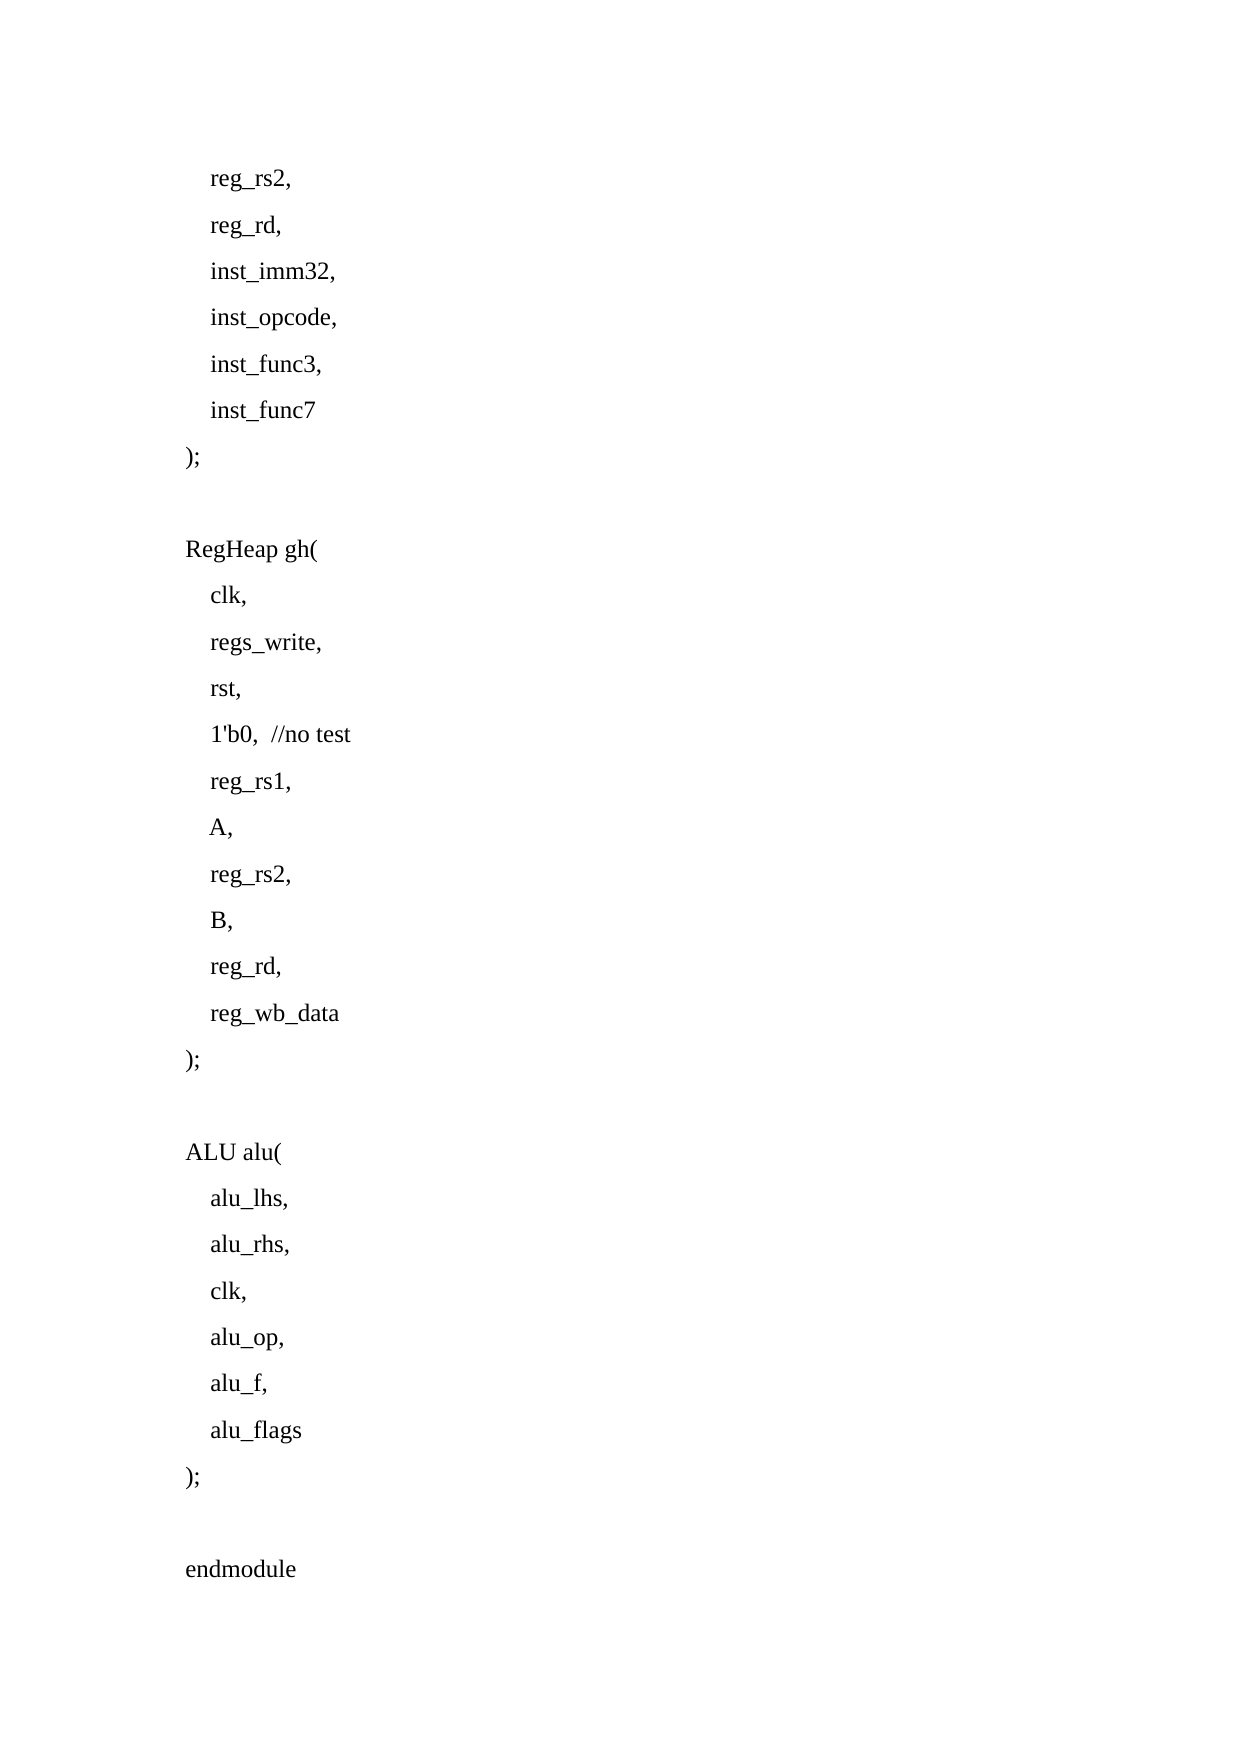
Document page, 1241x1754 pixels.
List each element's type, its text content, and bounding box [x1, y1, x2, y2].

text ); [185, 1043, 1092, 1075]
text clk, [185, 579, 1092, 612]
text reg_rd, [185, 208, 1092, 241]
text alu_op, [185, 1321, 1092, 1353]
text inst_func7 [185, 394, 1092, 426]
text reg_rs1, [185, 764, 1092, 797]
text endmodule [185, 1553, 1092, 1585]
text reg_rs2, [185, 857, 1092, 890]
text alu_rhs, [185, 1228, 1092, 1261]
text RegHeap gh( [185, 533, 1092, 565]
text rst, [185, 672, 1092, 704]
text ); [185, 440, 1092, 473]
text inst_func3, [185, 347, 1092, 380]
text ); [185, 1460, 1092, 1492]
text reg_wb_data [185, 996, 1092, 1029]
text A, [185, 811, 1092, 843]
text inst_imm32, [185, 255, 1092, 287]
text reg_rs2, [185, 162, 1092, 194]
text 1'b0, //no test [185, 718, 1092, 751]
text alu_f, [185, 1367, 1092, 1400]
text reg_rd, [185, 950, 1092, 982]
text inst_opcode, [185, 301, 1092, 333]
text ALU alu( [185, 1135, 1092, 1168]
text clk, [185, 1274, 1092, 1307]
text alu_flags [185, 1413, 1092, 1446]
text B, [185, 904, 1092, 936]
text alu_lhs, [185, 1182, 1092, 1214]
text regs_write, [185, 626, 1092, 658]
